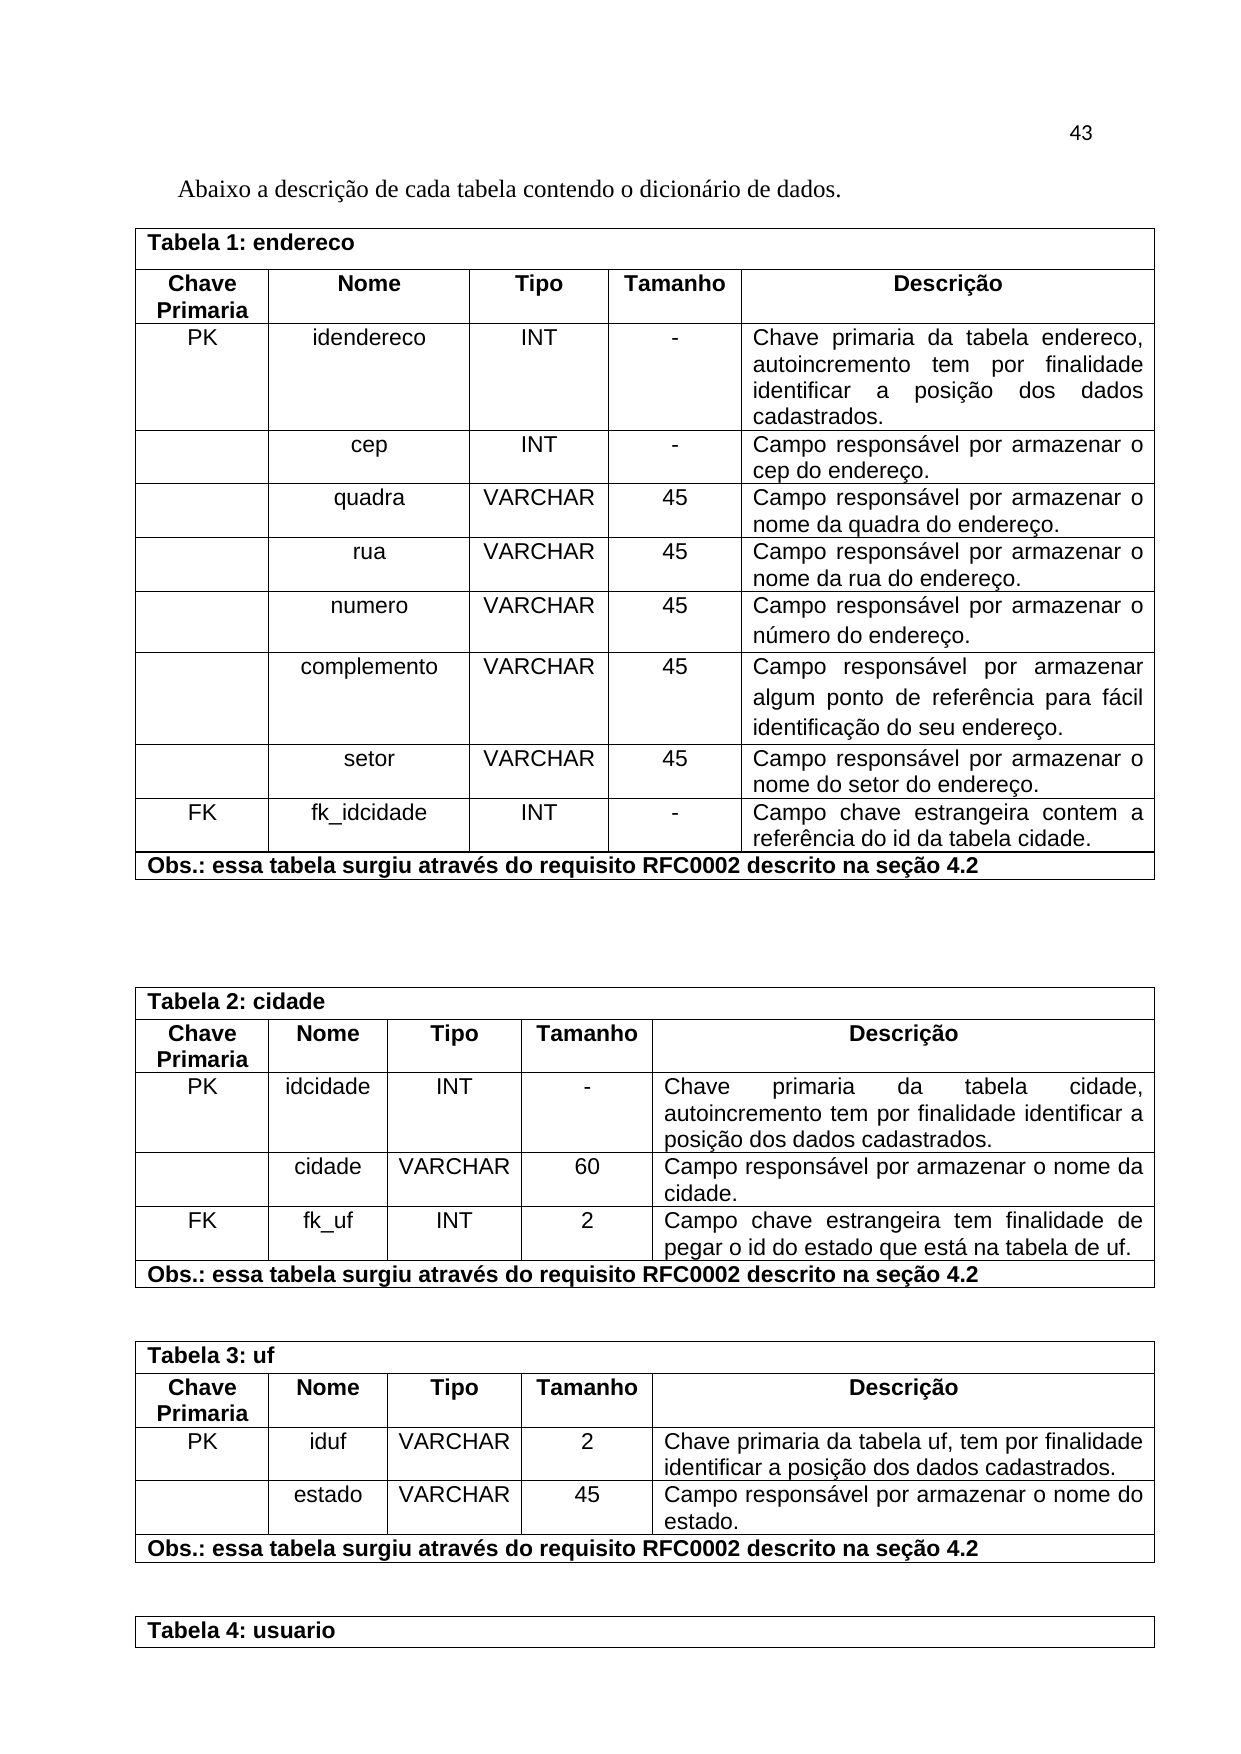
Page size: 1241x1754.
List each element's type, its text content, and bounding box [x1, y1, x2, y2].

table_cell Campo responsável por armazenar o nome da rua do endereço. [742, 538, 1154, 591]
table_cell setor [269, 745, 469, 798]
table_cell rua [269, 538, 469, 591]
table_cell Chave Primaria [136, 1374, 268, 1427]
table_cell Descrição [653, 1374, 1154, 1427]
table_cell 45 [609, 653, 741, 744]
table_cell Chave primaria da tabela endereco, autoincremento tem por finalidade identificar a posição dos dados cadastrados. [742, 324, 1154, 429]
table_cell Campo responsável por armazenar algum ponto de referência para fácil identificação do seu endereço. [742, 653, 1154, 744]
table_cell Chave Primaria [136, 270, 268, 323]
table_cell Tipo [388, 1020, 521, 1072]
table_cell FK [136, 1207, 268, 1260]
table_cell 45 [522, 1481, 652, 1534]
text Abaixo a descrição de cada tabela contendo o dicionário de dados. [177, 174, 1092, 203]
table_cell 45 [609, 592, 741, 652]
table_cell VARCHAR [388, 1428, 521, 1480]
table_cell Chave Primaria [136, 1020, 268, 1072]
table_cell Campo responsável por armazenar o nome da quadra do endereço. [742, 484, 1154, 537]
table_cell Tamanho [522, 1374, 652, 1427]
table_cell [136, 1481, 268, 1534]
table_cell - [609, 431, 741, 483]
table_cell Campo responsável por armazenar o nome da cidade. [653, 1153, 1154, 1206]
table_cell numero [269, 592, 469, 652]
table_cell INT [388, 1207, 521, 1260]
table_cell VARCHAR [388, 1153, 521, 1206]
table_cell Campo responsável por armazenar o nome do setor do endereço. [742, 745, 1154, 798]
table_cell 2 [522, 1428, 652, 1480]
table_header Tabela 2: cidade [136, 988, 1154, 1018]
table_cell - [522, 1073, 652, 1152]
table_cell VARCHAR [470, 484, 608, 537]
table_cell Campo responsável por armazenar o número do endereço. [742, 592, 1154, 652]
table_cell [136, 538, 268, 591]
table_cell Campo responsável por armazenar o nome do estado. [653, 1481, 1154, 1534]
table_cell 45 [609, 538, 741, 591]
table_cell Tipo [388, 1374, 521, 1427]
table_cell idendereco [269, 324, 469, 429]
table_cell fk_uf [269, 1207, 387, 1260]
table_cell [136, 745, 268, 798]
table_header Tabela 4: usuario [136, 1617, 1154, 1647]
table_cell INT [388, 1073, 521, 1152]
table_cell Obs.: essa tabela surgiu através do requisito RFC0002 descrito na seção 4.2 [136, 1261, 1154, 1287]
table_cell VARCHAR [470, 592, 608, 652]
table_cell cidade [269, 1153, 387, 1206]
table_cell INT [470, 799, 608, 851]
table_cell estado [269, 1481, 387, 1534]
table_cell Tipo [470, 270, 608, 323]
table_cell - [609, 324, 741, 429]
table_cell 2 [522, 1207, 652, 1260]
table_cell - [609, 799, 741, 851]
table_cell Tamanho [522, 1020, 652, 1072]
table_cell PK [136, 1428, 268, 1480]
table_cell [136, 484, 268, 537]
table_cell VARCHAR [470, 653, 608, 744]
table_cell quadra [269, 484, 469, 537]
table_cell Nome [269, 1374, 387, 1427]
table_cell INT [470, 431, 608, 483]
table_cell FK [136, 799, 268, 851]
table_cell [136, 1153, 268, 1206]
table_cell Tamanho [609, 270, 741, 323]
table_cell iduf [269, 1428, 387, 1480]
table_cell 60 [522, 1153, 652, 1206]
table_cell VARCHAR [470, 745, 608, 798]
table_cell Nome [269, 1020, 387, 1072]
table_cell Descrição [742, 270, 1154, 323]
table_cell 45 [609, 484, 741, 537]
table_cell VARCHAR [388, 1481, 521, 1534]
table_cell fk_idcidade [269, 799, 469, 851]
table_cell Obs.: essa tabela surgiu através do requisito RFC0002 descrito na seção 4.2 [136, 1535, 1154, 1562]
table_cell [136, 431, 268, 483]
table_cell Campo responsável por armazenar o cep do endereço. [742, 431, 1154, 483]
table_cell [136, 653, 268, 744]
table_cell Obs.: essa tabela surgiu através do requisito RFC0002 descrito na seção 4.2 [136, 853, 1154, 879]
table_cell PK [136, 324, 268, 429]
table_cell complemento [269, 653, 469, 744]
table_header Tabela 1: endereco [136, 229, 1154, 269]
table_cell [136, 592, 268, 652]
table_cell Chave primaria da tabela cidade, autoincremento tem por finalidade identificar a posição dos dados cadastrados. [653, 1073, 1154, 1152]
table_cell idcidade [269, 1073, 387, 1152]
table_cell Campo chave estrangeira contem a referência do id da tabela cidade. [742, 799, 1154, 851]
table_cell Descrição [653, 1020, 1154, 1072]
table_cell INT [470, 324, 608, 429]
table_header Tabela 3: uf [136, 1342, 1154, 1373]
table_cell Nome [269, 270, 469, 323]
table_cell PK [136, 1073, 268, 1152]
table_cell Chave primaria da tabela uf, tem por finalidade identificar a posição dos dados cadastrados. [653, 1428, 1154, 1480]
table_cell 45 [609, 745, 741, 798]
table_cell Campo chave estrangeira tem finalidade de pegar o id do estado que está na tabela de uf. [653, 1207, 1154, 1260]
table_cell VARCHAR [470, 538, 608, 591]
table_cell cep [269, 431, 469, 483]
